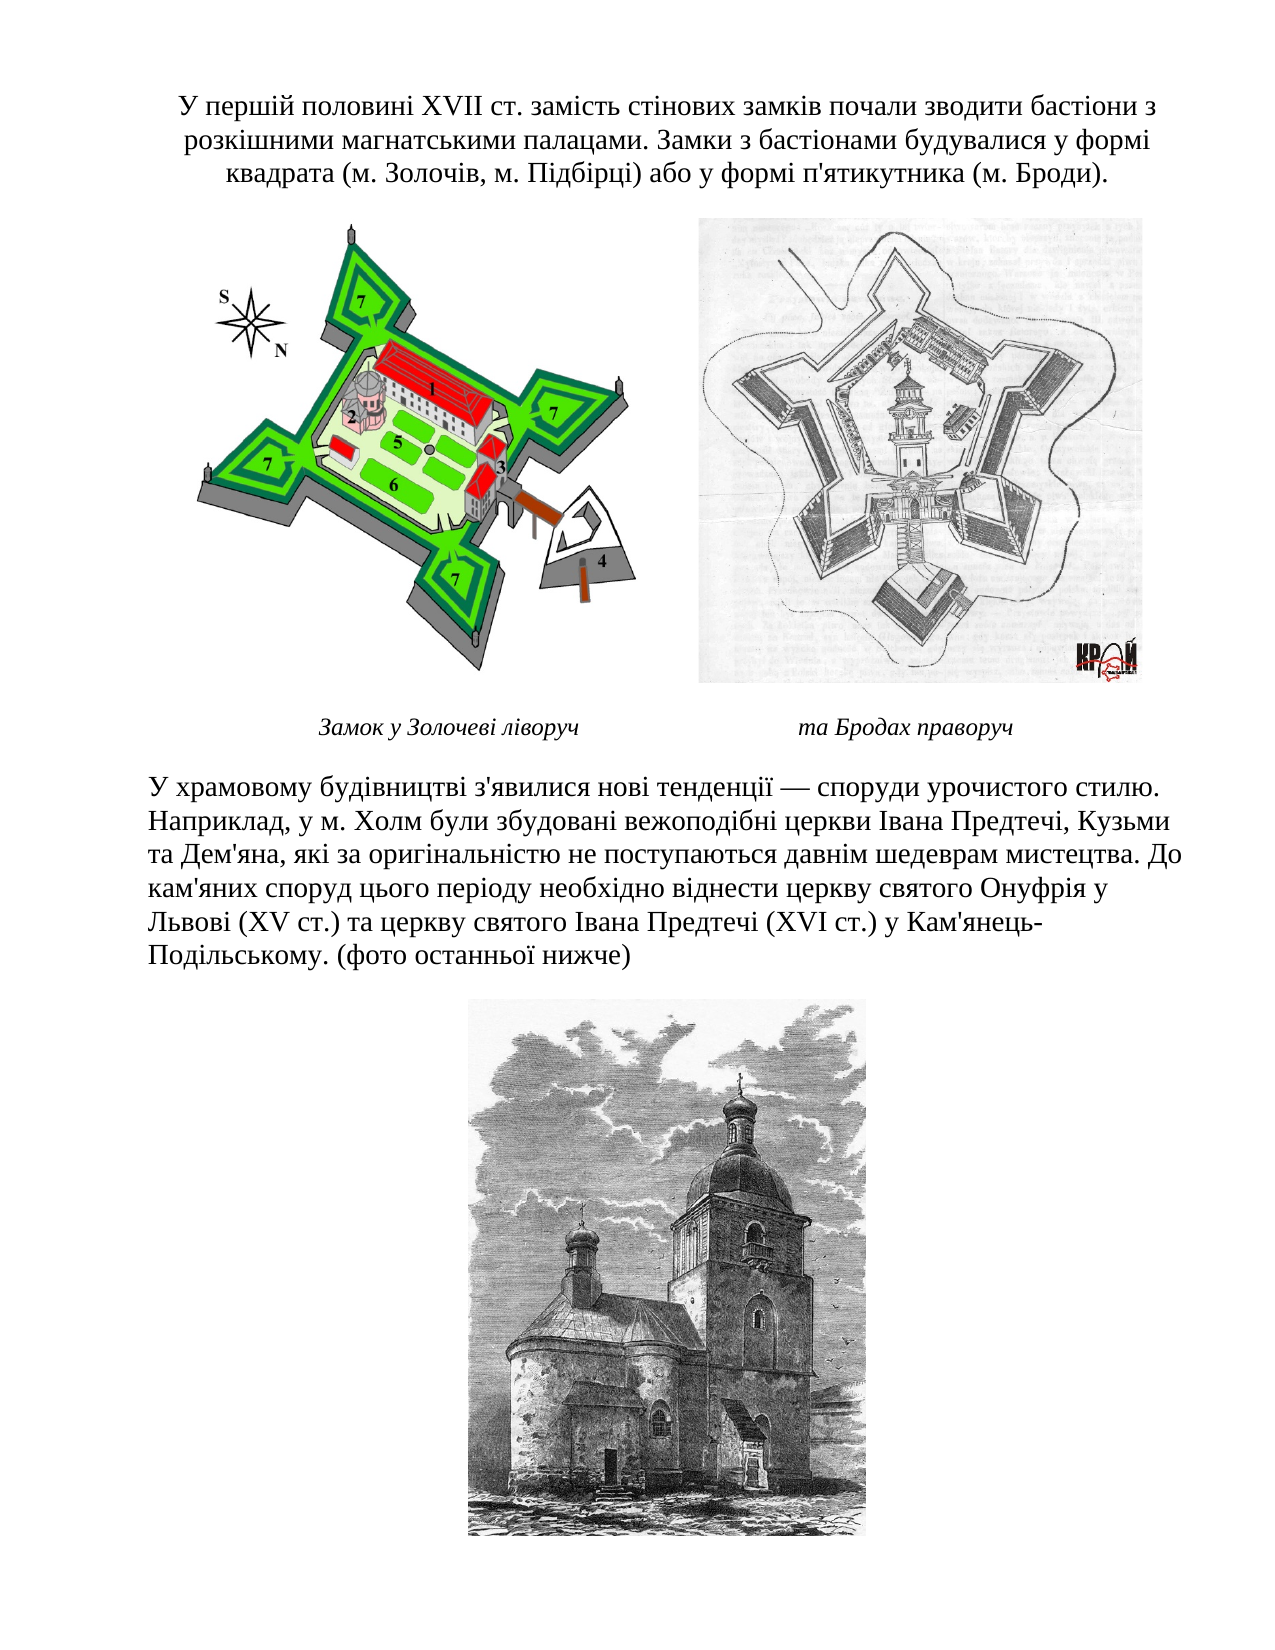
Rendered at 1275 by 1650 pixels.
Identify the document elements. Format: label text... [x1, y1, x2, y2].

picture [698, 218, 1143, 683]
text У першій половині XVII ст. замість стінових замків почали зводити бастіони з розкішними магнатськими палацами. Замки з бастіонами будувалися у формі квадрата (м. Золочів, м. Підбірці) або у формі п'ятикутника (м. Броди). [148, 88, 1186, 189]
picture [191, 218, 655, 683]
text У храмовому будівництві з'явилися нові тенденції — споруди урочистого стилю. Наприклад, у м. Холм були збудовані вежоподібні церкви Івана Предтечі, Кузьми та Дем'яна, які за оригінальністю не поступаються давнім шедеврам мистецтва. До кам'яних споруд цього періоду необхідно віднести церкву святого Онуфрія у Львові (XV ст.) та церкву святого Івана Предтечі (XVI ст.) у Кам'янець-Подільському. (фото останньої нижче) [148, 769, 1186, 971]
text Замок у Золочеві ліворуч та Бродах праворуч [148, 712, 1186, 740]
picture [468, 999, 866, 1536]
